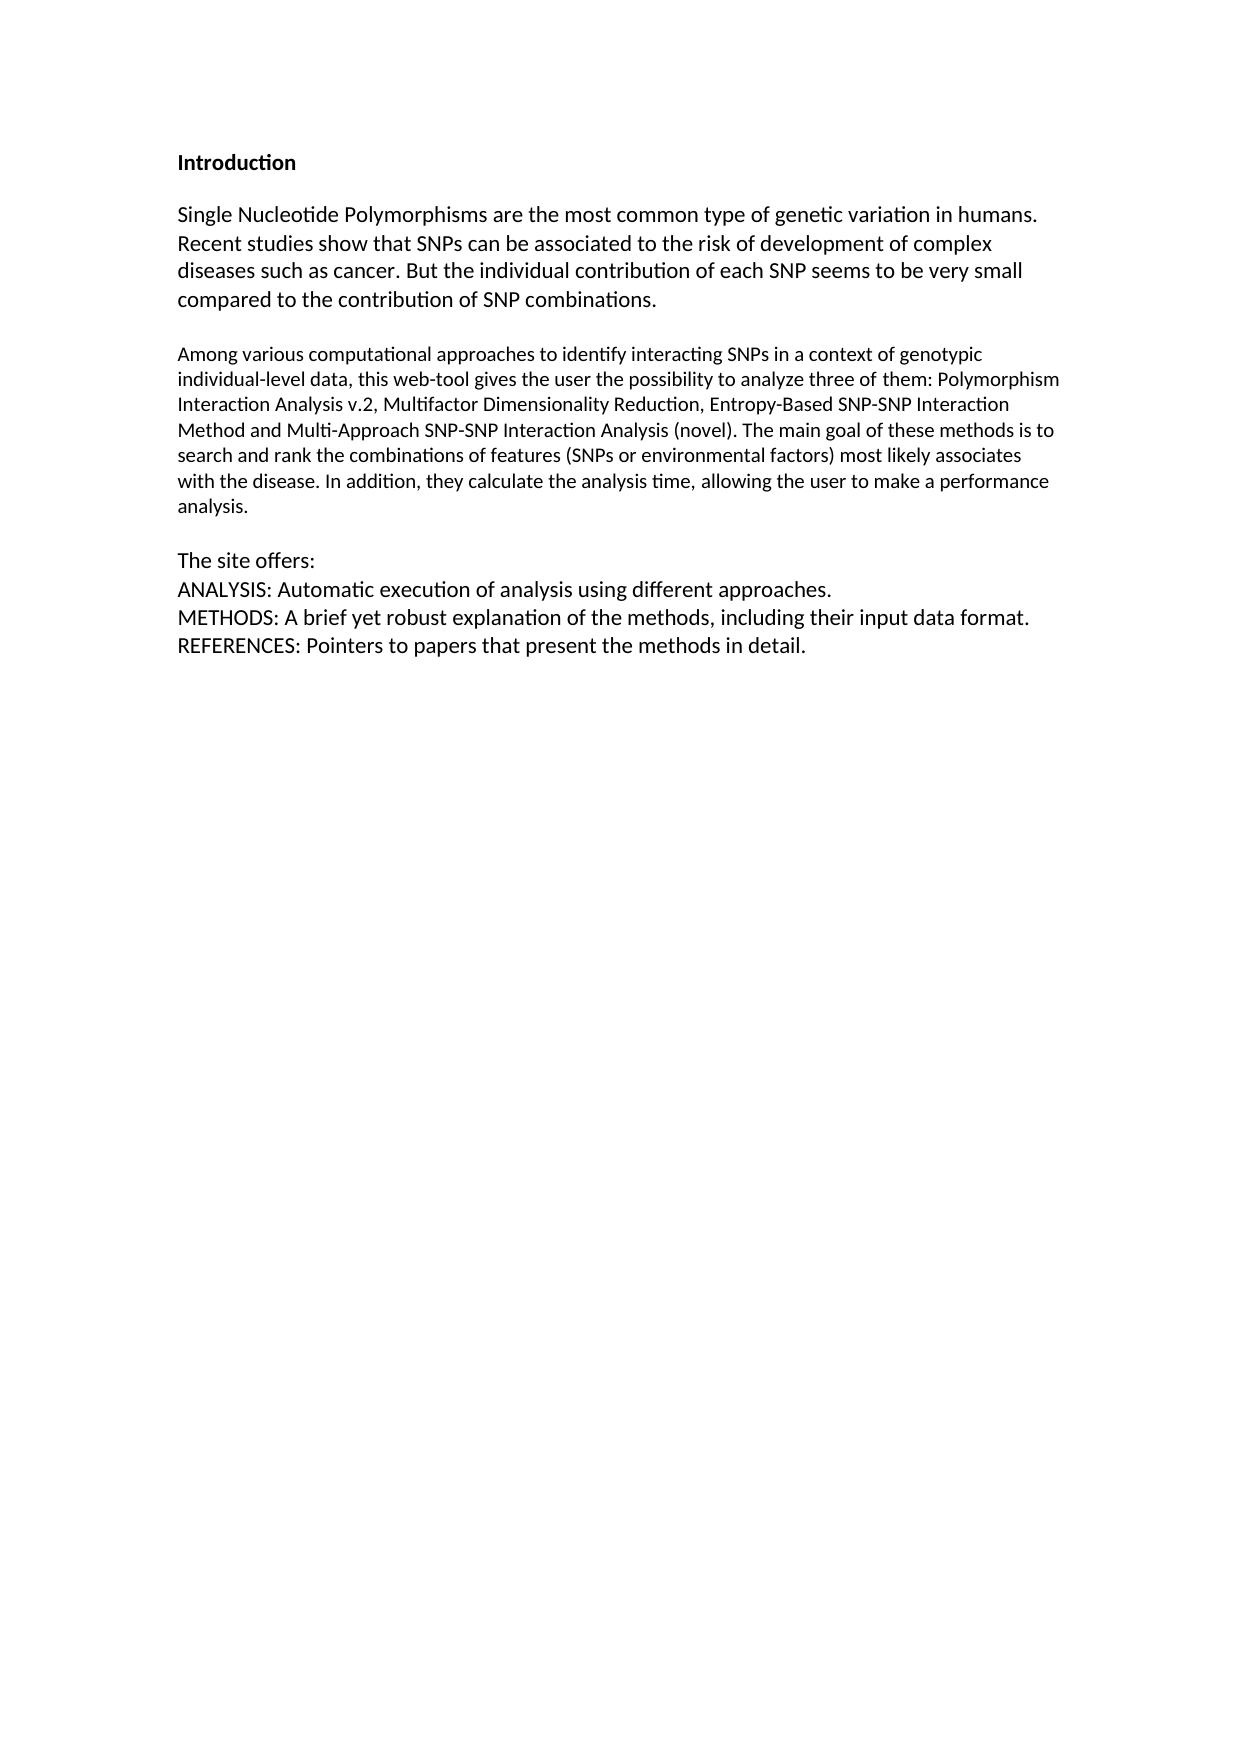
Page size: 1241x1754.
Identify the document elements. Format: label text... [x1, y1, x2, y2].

text Single Nucleotide Polymorphisms are the most common type of genetic variation in humans. Recent studies show that SNPs can be associated to the risk of development of complex diseases such as cancer. But the individual contribution of each SNP seems to be very small compared to the contribution of SNP combinations. [177, 201, 1063, 313]
text The site offers: [177, 547, 1063, 575]
text Introduction [177, 148, 1063, 176]
text METHODS: A brief yet robust explanation of the methods, including their input data format. [177, 603, 1063, 631]
text Among various computational approaches to identify interacting SNPs in a context of genotypic individual-level data, this web-tool gives the user the possibility to analyze three of them: Polymorphism Interaction Analysis v.2, Multifactor Dimensionality Reduction, Entropy-Based SNP-SNP Interaction Method and Multi-Approach SNP-SNP Interaction Analysis (novel). The main goal of these methods is to search and rank the combinations of features (SNPs or environmental factors) most likely associates with the disease. In addition, they calculate the analysis time, allowing the user to make a performance analysis. [177, 341, 1063, 519]
text ANALYSIS: Automatic execution of analysis using different approaches. [177, 575, 1063, 603]
text REFERENCES: Pointers to papers that present the methods in detail. [177, 631, 1063, 659]
